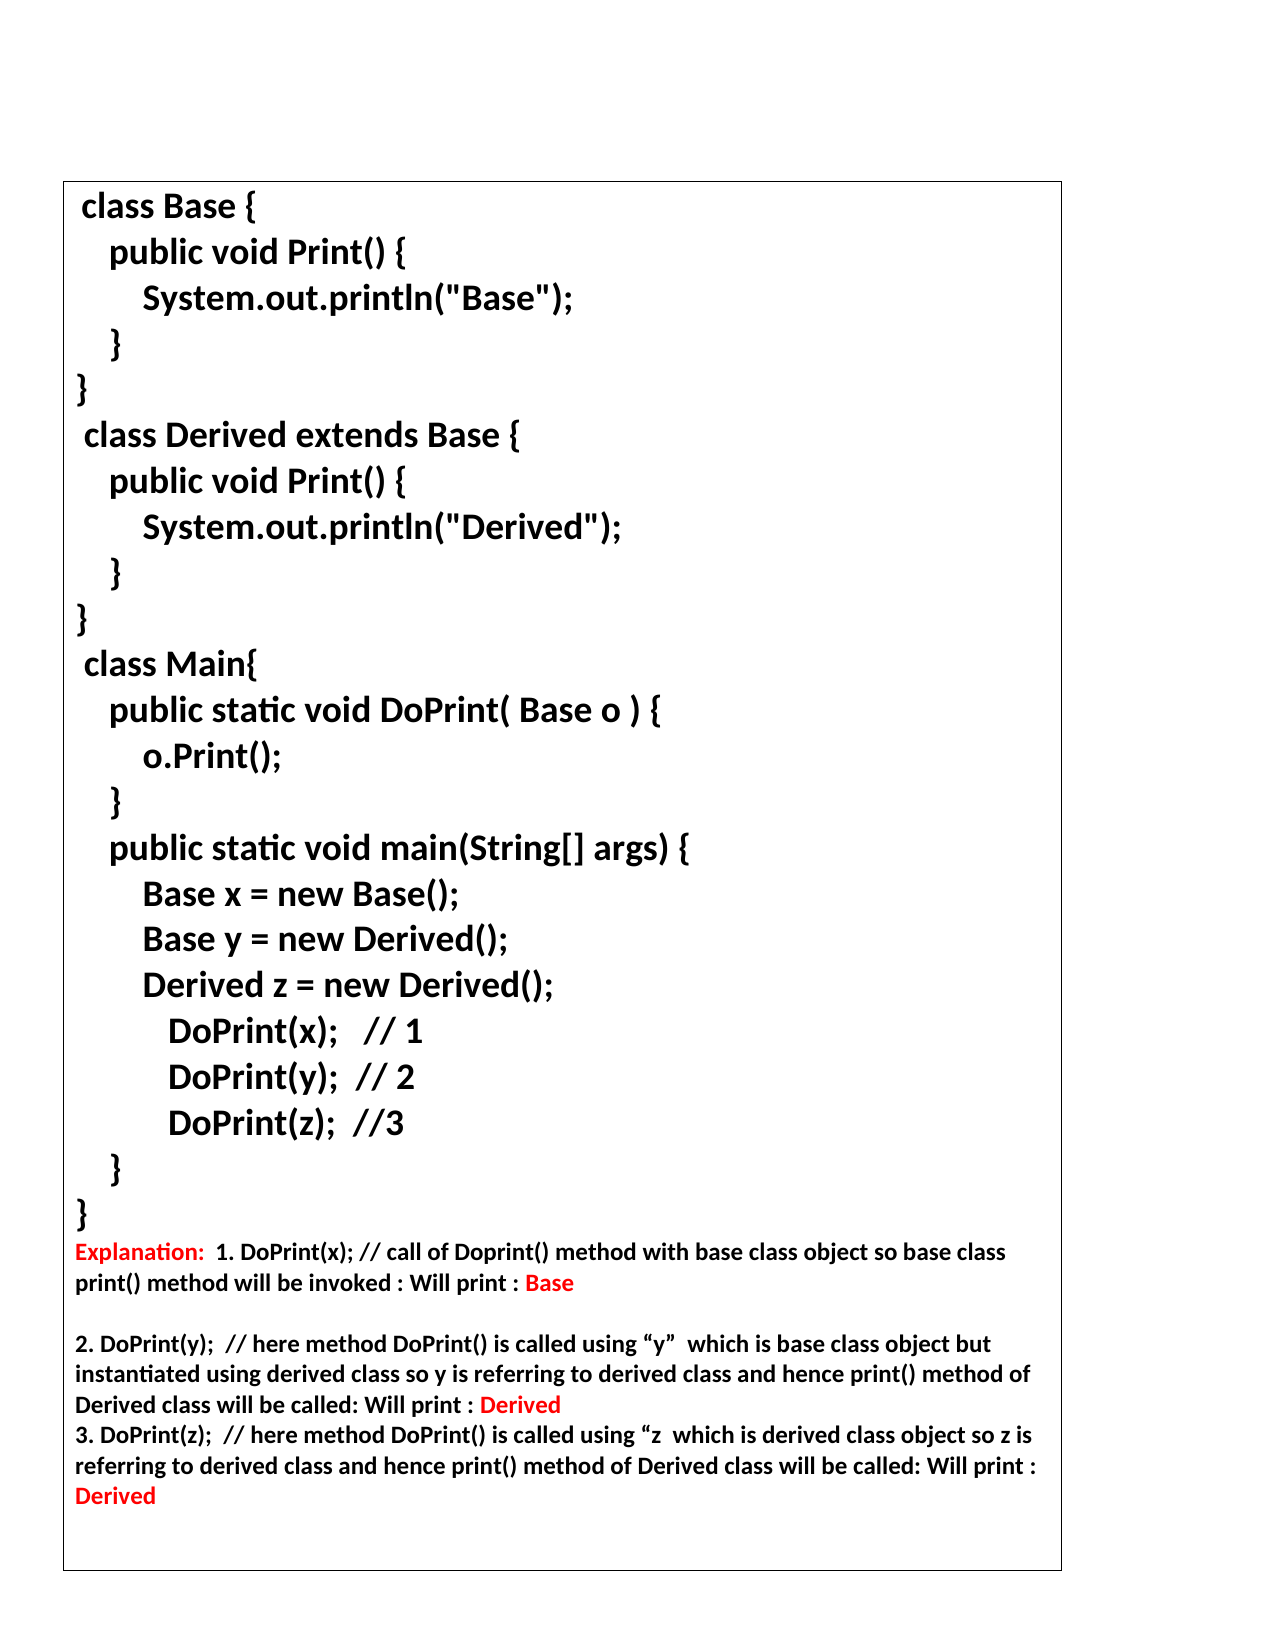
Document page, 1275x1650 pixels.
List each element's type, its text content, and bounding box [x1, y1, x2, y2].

table_header class Base { public void Print() { System.out.println("Base"); } } class Derived extends Base { public void Print() { System.out.println("Derived"); } } class Main{ public static void DoPrint( Base o ) { o.Print(); } public static void main(String[] args) { Base x = new Base(); Base y = new Derived(); Derived z = new Derived(); DoPrint(x); // 1 DoPrint(y); // 2 DoPrint(z); //3 } } Explanation: 1. DoPrint(x); // call of Doprint() method with base class object so base class print() method will be invoked : Will print : Base 2. DoPrint(y); // here method DoPrint() is called using “y” which is base class object but instantiated using derived class so y is referring to derived class and hence print() method of Derived class will be called: Will print : Derived 3. DoPrint(z); // here method DoPrint() is called using “z which is derived class object so z is referring to derived class and hence print() method of Derived class will be called: Will print : Derived [64, 182, 1061, 1569]
